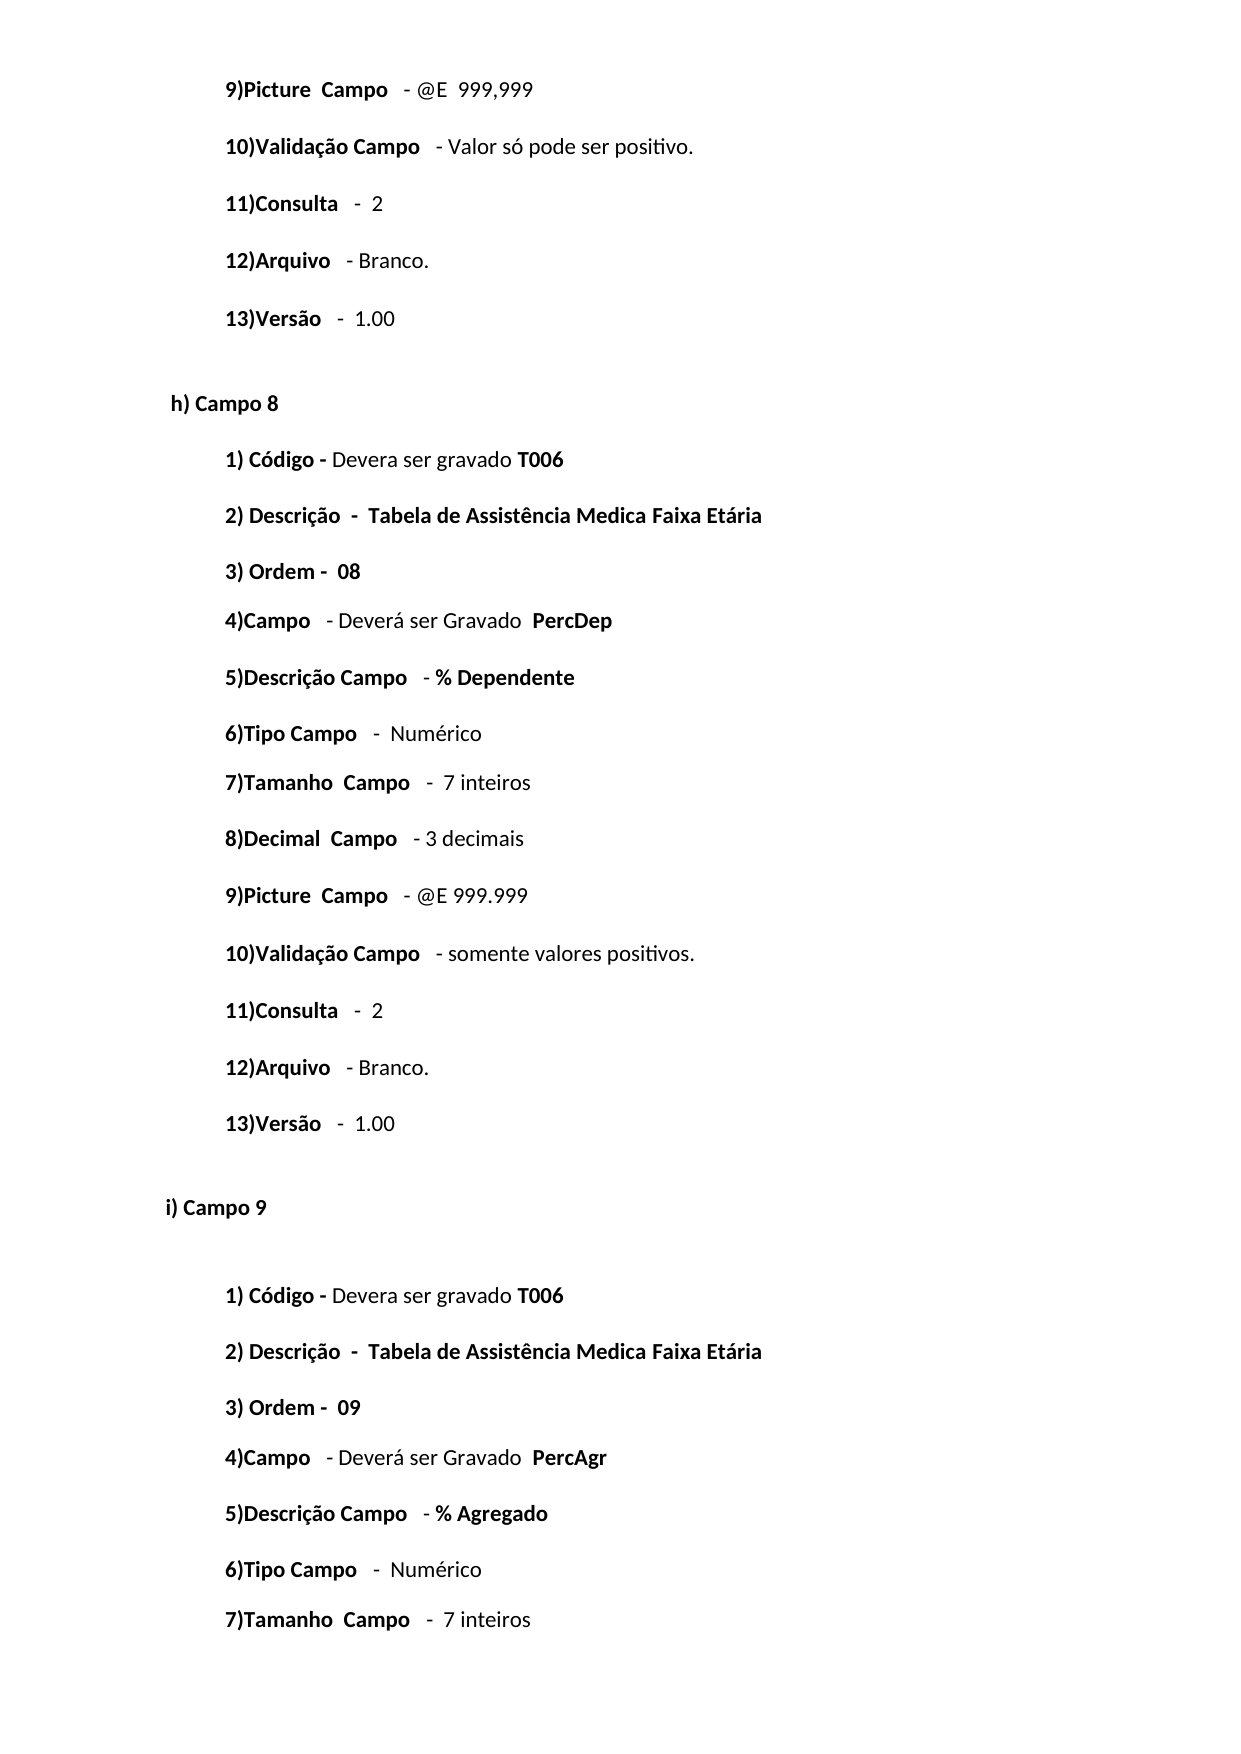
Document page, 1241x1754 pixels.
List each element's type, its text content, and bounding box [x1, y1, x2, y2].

text 7)Tamanho Campo - 7 inteiros [75, 768, 1165, 796]
text 7)Tamanho Campo - 7 inteiros [75, 1605, 1165, 1633]
text 6)Tipo Campo - Numérico [75, 719, 1165, 747]
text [75, 501, 1165, 529]
text 5)Descrição Campo - % Agregado [75, 1499, 1165, 1527]
text 12)Arquivo - Branco. [75, 1053, 1165, 1081]
text 13)Versão - 1.00 [75, 304, 1165, 332]
list i) Campo 9 [150, 1193, 1165, 1221]
text 1) Código - Devera ser gravado T006 [75, 445, 1165, 473]
text 3) Ordem - 08 [75, 557, 1165, 585]
text 11)Consulta - 2 [75, 996, 1165, 1024]
text 9)Picture Campo - @E 999.999 [75, 882, 1165, 909]
text 1) Código - Devera ser gravado T006 [75, 1281, 1165, 1309]
text 5)Descrição Campo - % Dependente [75, 663, 1165, 691]
text 3) Ordem - 09 [75, 1393, 1165, 1422]
text 4)Campo - Deverá ser Gravado PercDep [75, 607, 1165, 635]
text 10)Validação Campo - somente valores positivos. [75, 939, 1165, 967]
text 12)Arquivo - Branco. [75, 247, 1165, 274]
text h) Campo 8 [75, 389, 1165, 417]
text 6)Tipo Campo - Numérico [75, 1555, 1165, 1583]
text 10)Validação Campo - Valor só pode ser positivo. [75, 132, 1165, 160]
text 4)Campo - Deverá ser Gravado PercAgr [75, 1443, 1165, 1471]
text 11)Consulta - 2 [75, 189, 1165, 217]
text 13)Versão - 1.00 [75, 1109, 1165, 1137]
text 2) Descrição - Tabela de Assistência Medica Faixa Etária [75, 1337, 1165, 1366]
text 8)Decimal Campo - 3 decimais [75, 824, 1165, 852]
text 9)Picture Campo - @E 999,999 [75, 75, 1165, 103]
